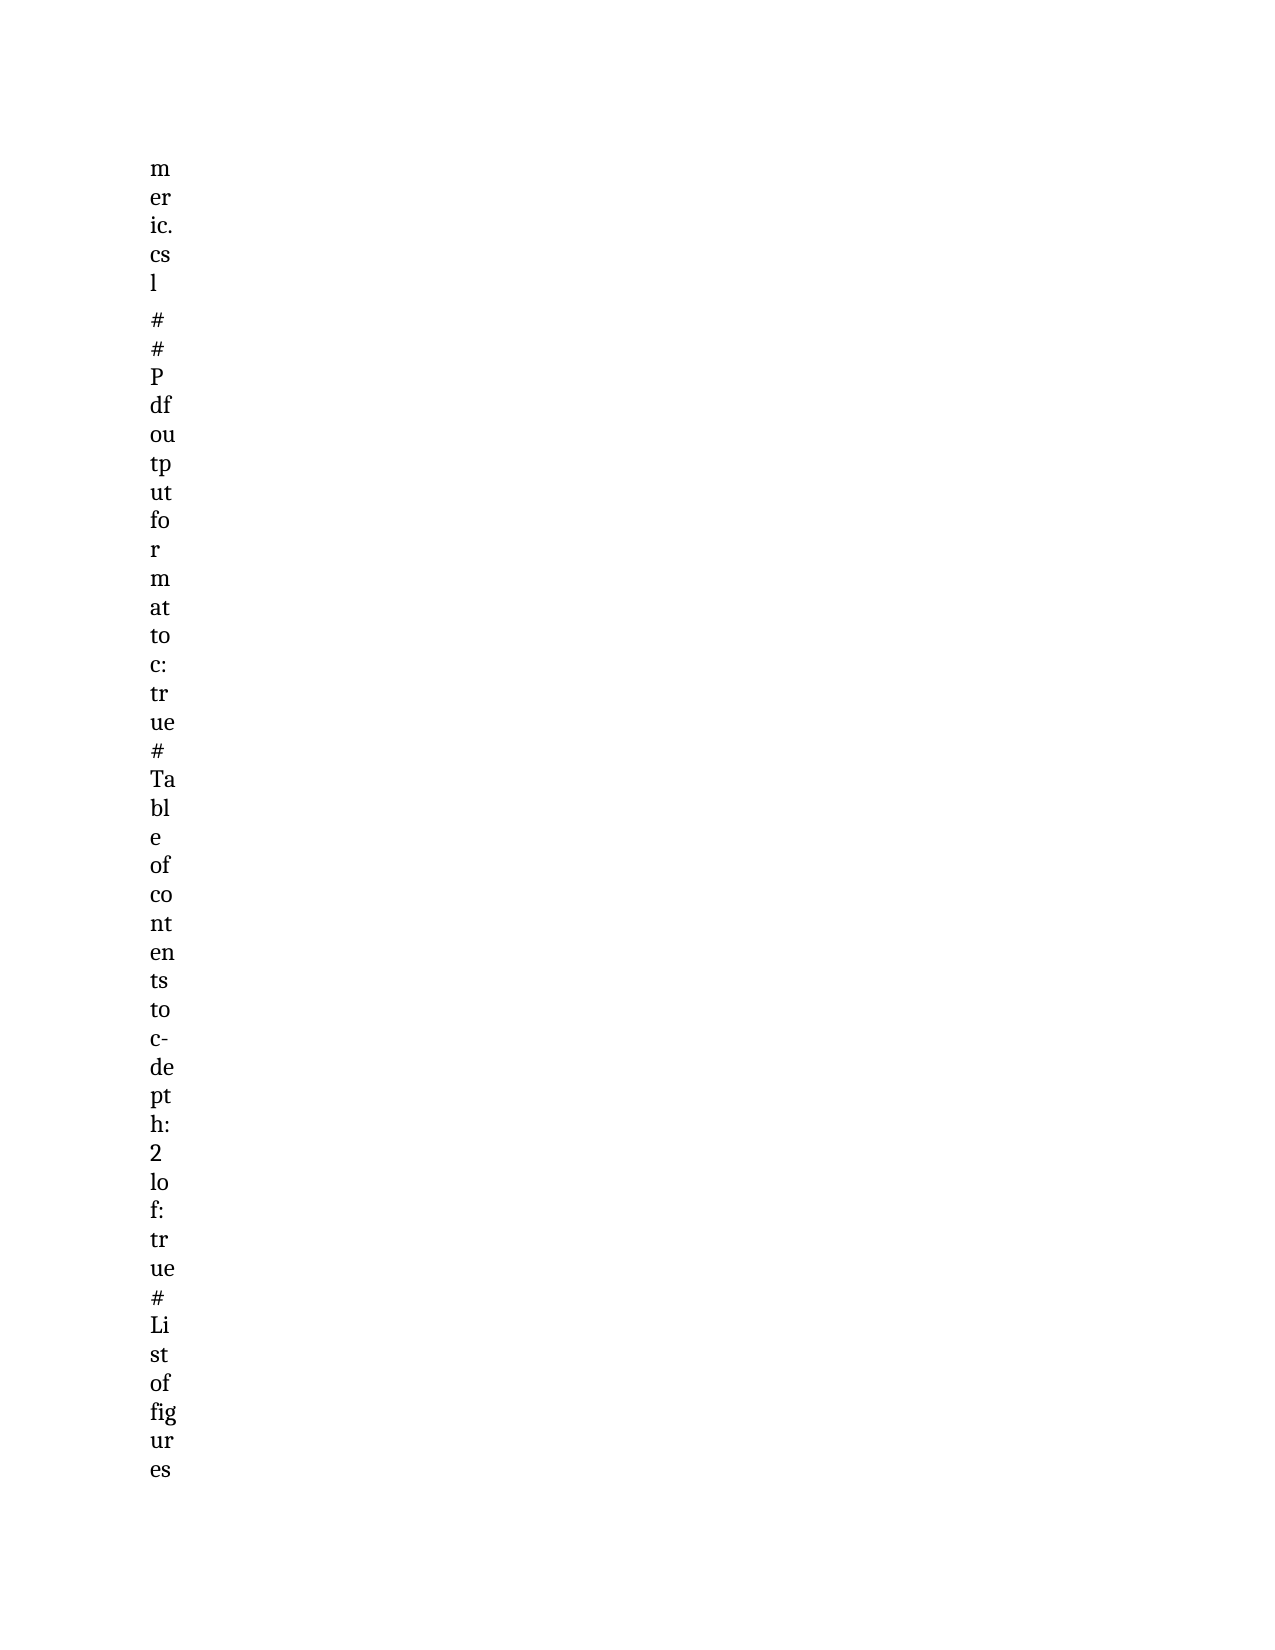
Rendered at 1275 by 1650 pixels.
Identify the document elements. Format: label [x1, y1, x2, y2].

table_cell [139, 301, 187, 1484]
table_cell [139, 150, 187, 301]
